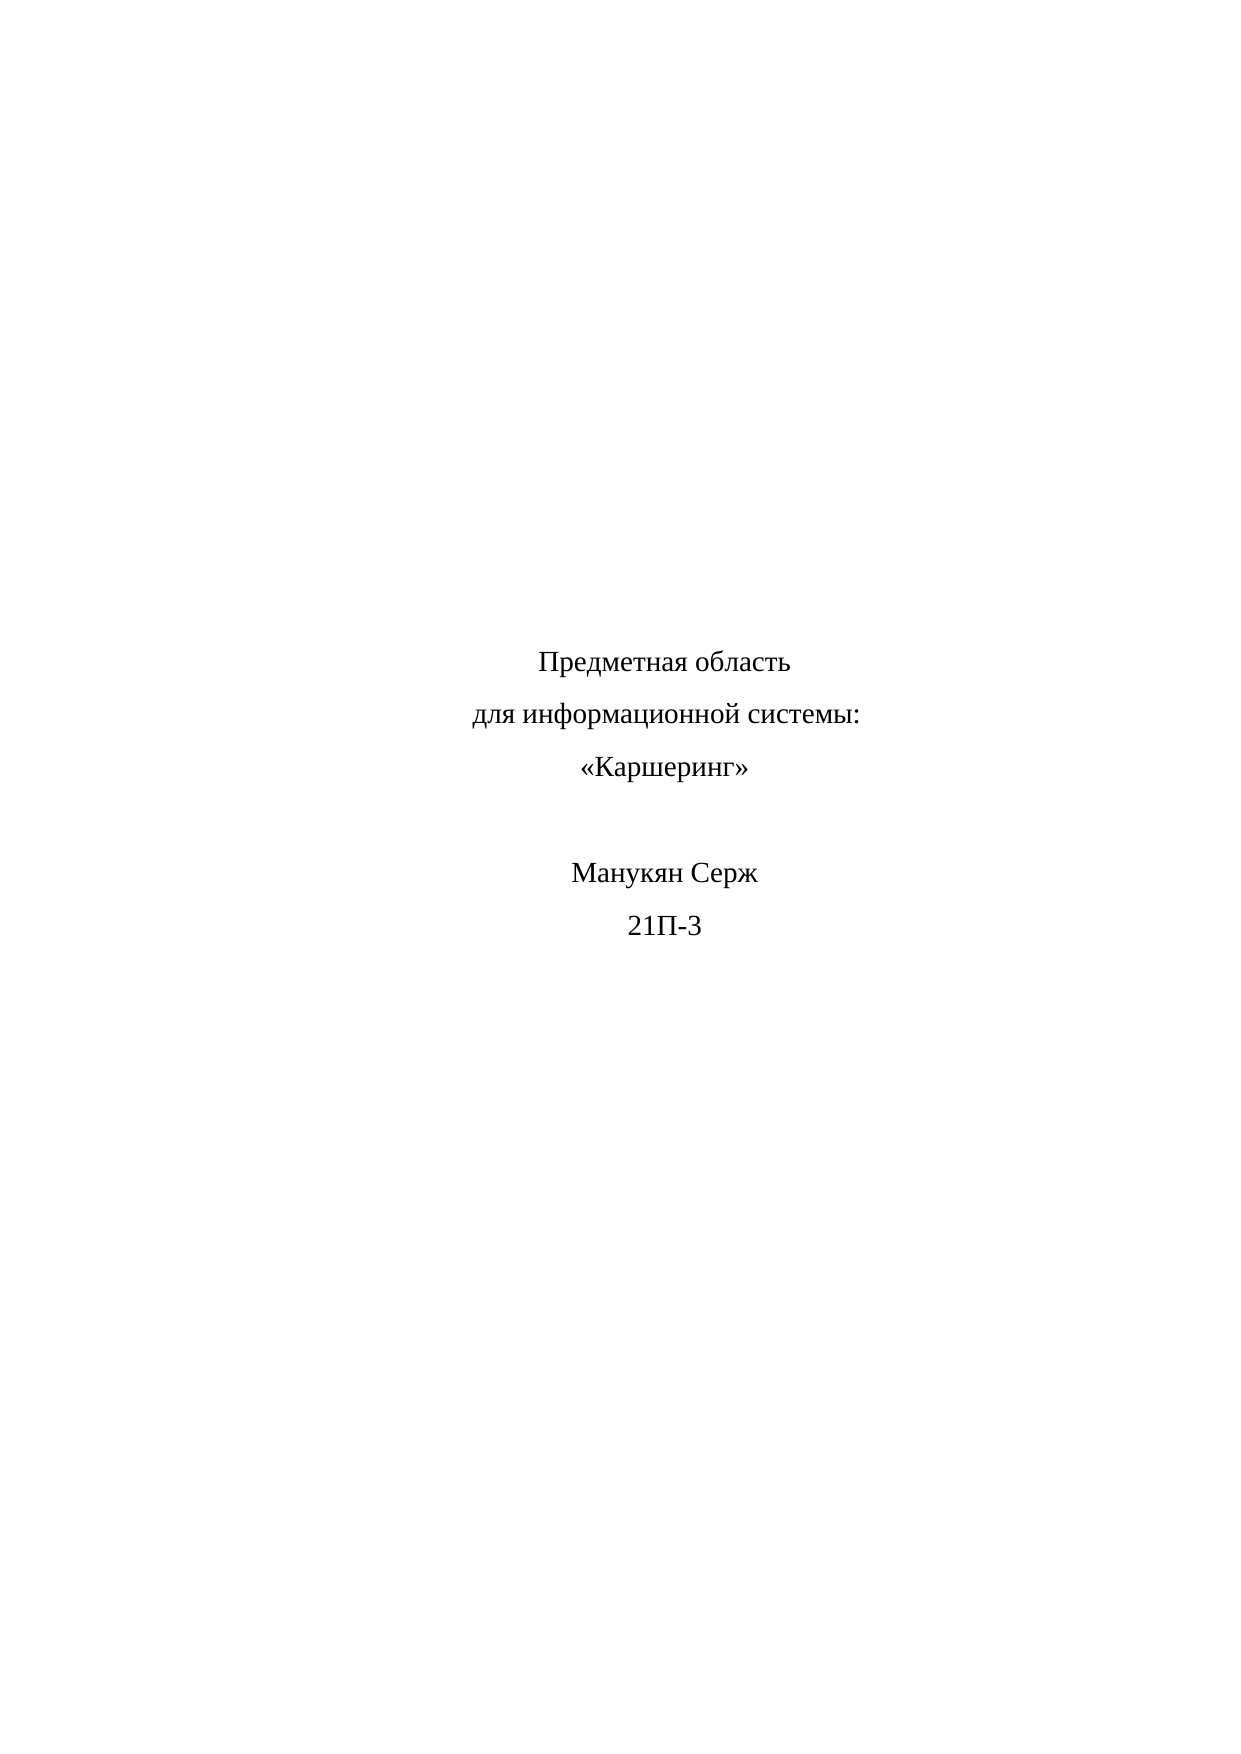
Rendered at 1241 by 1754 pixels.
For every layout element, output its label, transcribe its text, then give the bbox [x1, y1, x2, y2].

text Предметная область [177, 644, 1152, 677]
text «Каршеринг» [177, 749, 1152, 783]
text Манукян Серж [177, 855, 1152, 888]
text для информационной системы: [472, 696, 1152, 730]
text 21П-3 [177, 908, 1152, 941]
